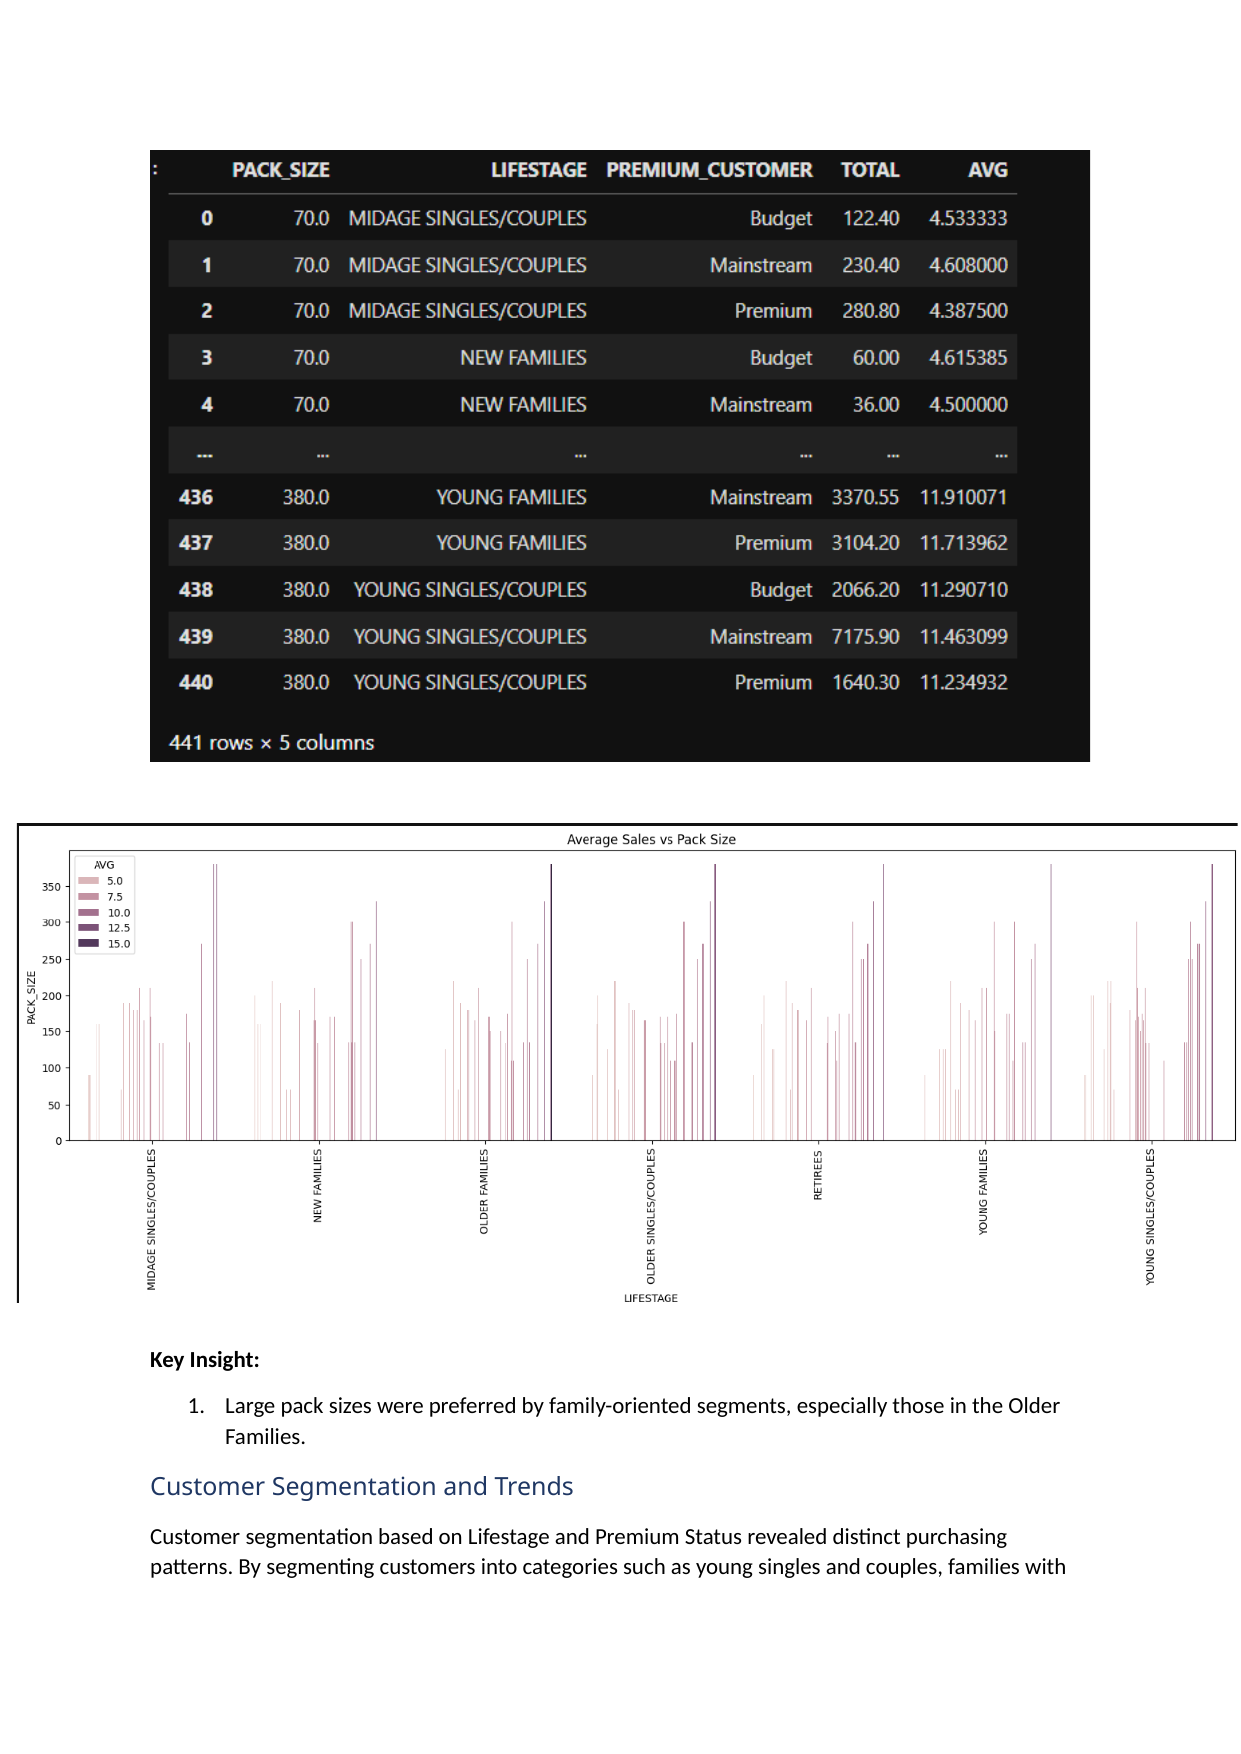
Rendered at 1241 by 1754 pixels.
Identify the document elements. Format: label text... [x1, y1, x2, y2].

picture [150, 150, 1091, 762]
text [150, 1522, 1090, 1580]
text Key Insight: [150, 1302, 1090, 1373]
text Customer Segmentation and Trends [150, 1469, 1090, 1503]
list Large pack sizes were preferred by family-oriented segments, especially those in the Older Families. [187, 1392, 1090, 1450]
picture [15, 823, 1238, 1302]
